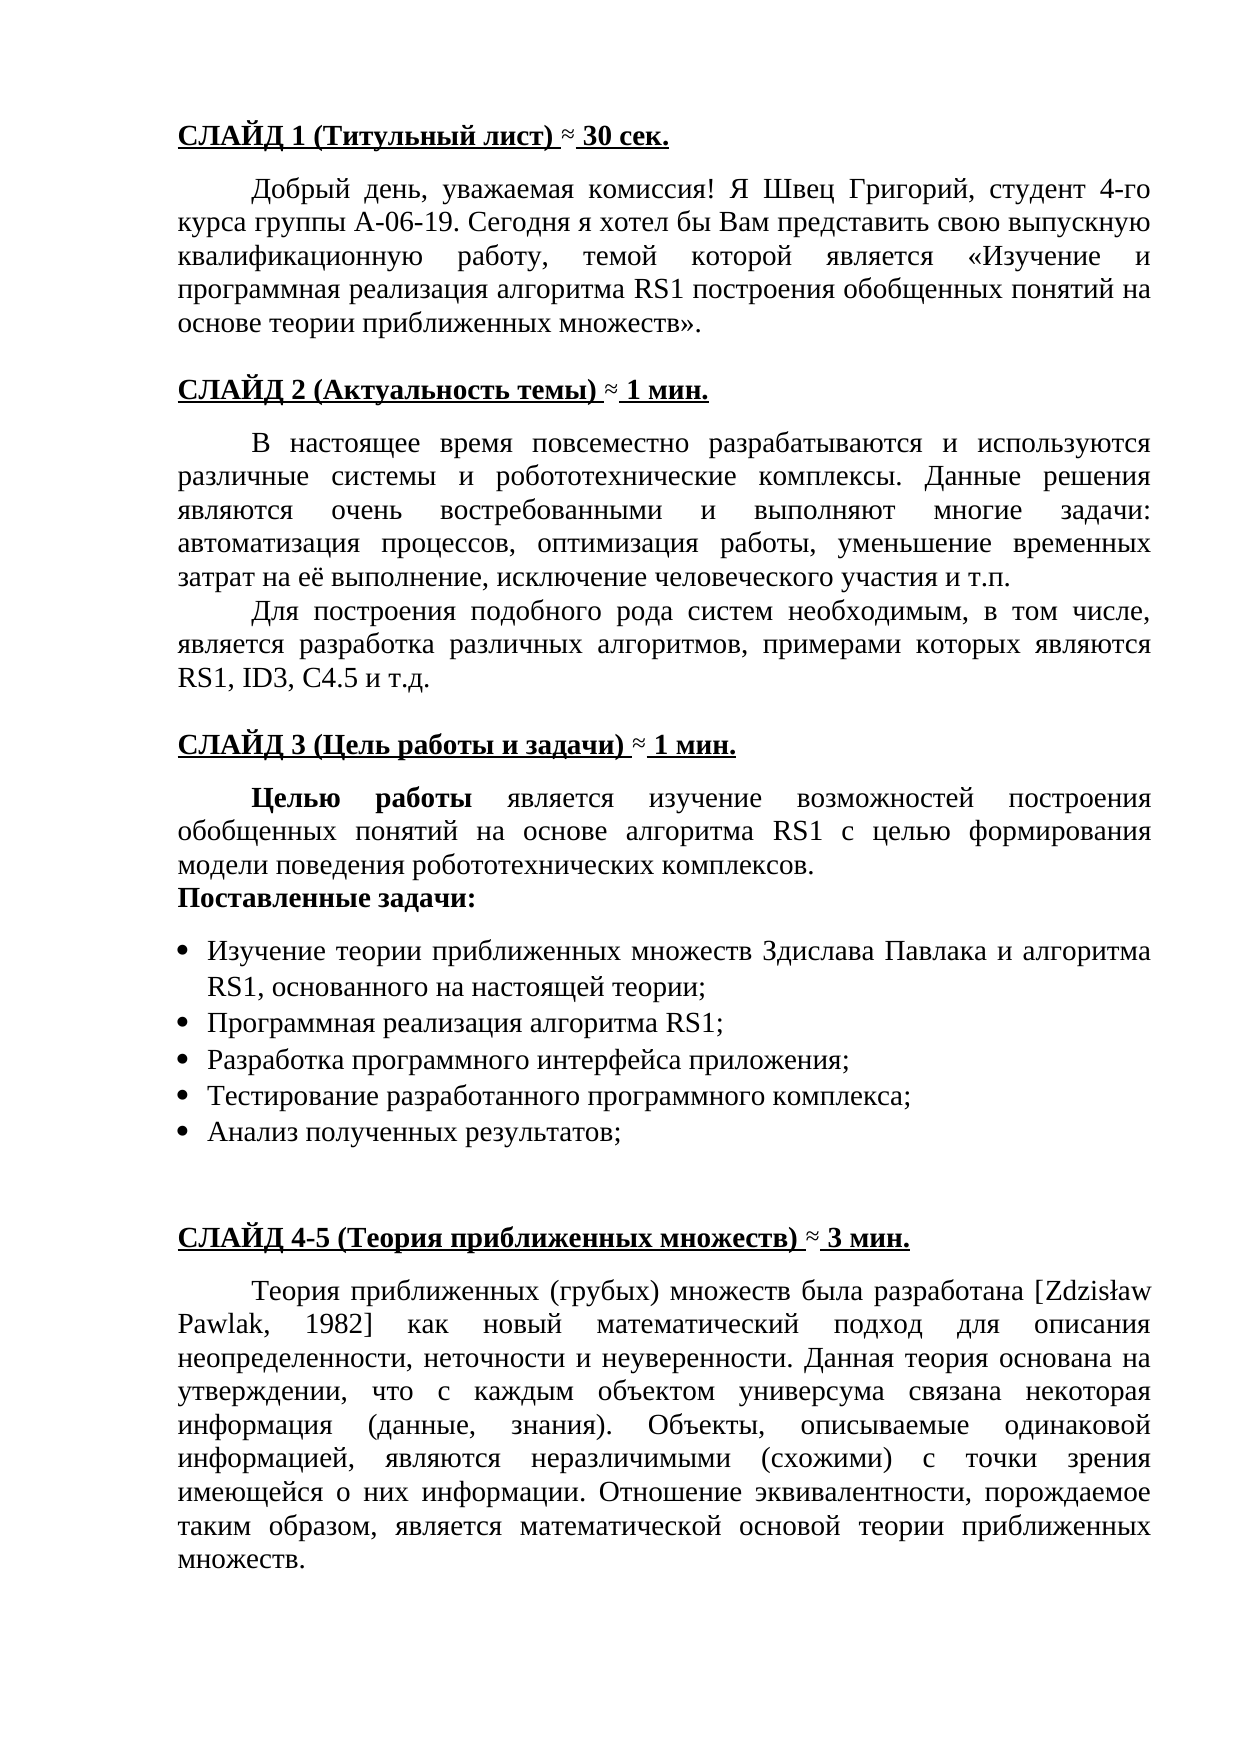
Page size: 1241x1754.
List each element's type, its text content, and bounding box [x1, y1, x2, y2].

text СЛАЙД 1 (Титульный лист) 30 сек. [177, 118, 1152, 152]
text СЛАЙД 4-5 (Теория приближенных множеств) 3 мин. [177, 1220, 1152, 1253]
list Тестирование разработанного программного комплекса; [177, 1078, 1152, 1112]
text Теория приближенных (грубых) множеств была разработана [Zdzisław Pawlak, 1982] как новый математический подход для описания неопределенности, неточности и неуверенности. Данная теория основана на утверждении, что с каждым объектом универсума связана некоторая информация (данные, знания). Объекты, описываемые одинаковой информацией, являются неразличимыми (схожими) с точки зрения имеющейся о них информации. Отношение эквивалентности, порождаемое таким образом, является математической основой теории приближенных множеств. [177, 1273, 1152, 1575]
text В настоящее время повсеместно разрабатываются и используются различные системы и робототехнические комплексы. Данные решения являются очень востребованными и выполняют многие задачи: автоматизация процессов, оптимизация работы, уменьшение временных затрат на её выполнение, исключение человеческого участия и т.п. [177, 425, 1152, 593]
list Разработка программного интерфейса приложения; [177, 1042, 1152, 1075]
text Поставленные задачи: [177, 880, 1152, 914]
list Анализ полученных результатов; [177, 1114, 1152, 1148]
text СЛАЙД 3 (Цель работы и задачи) 1 мин. [177, 727, 1152, 760]
text Добрый день, уважаемая комиссия! Я Швец Григорий, студент 4-го курса группы А-06-19. Сегодня я хотел бы Вам представить свою выпускную квалификационную работу, темой которой является «Изучение и программная реализация алгоритма RS1 построения обобщенных понятий на основе теории приближенных множеств». [177, 171, 1152, 339]
list Программная реализация алгоритма RS1; [177, 1006, 1152, 1039]
list Изучение теории приближенных множеств Здислава Павлака и алгоритма RS1, основанного на настоящей теории; [177, 933, 1152, 1003]
text Целью работы является изучение возможностей построения обобщенных понятий на основе алгоритма RS1 с целью формирования модели поведения робототехнических комплексов. [177, 780, 1152, 880]
text СЛАЙД 2 (Актуальность темы) 1 мин. [177, 372, 1152, 406]
text Для построения подобного рода систем необходимым, в том числе, является разработка различных алгоритмов, примерами которых являются RS1, ID3, C4.5 и т.д. [177, 593, 1152, 693]
